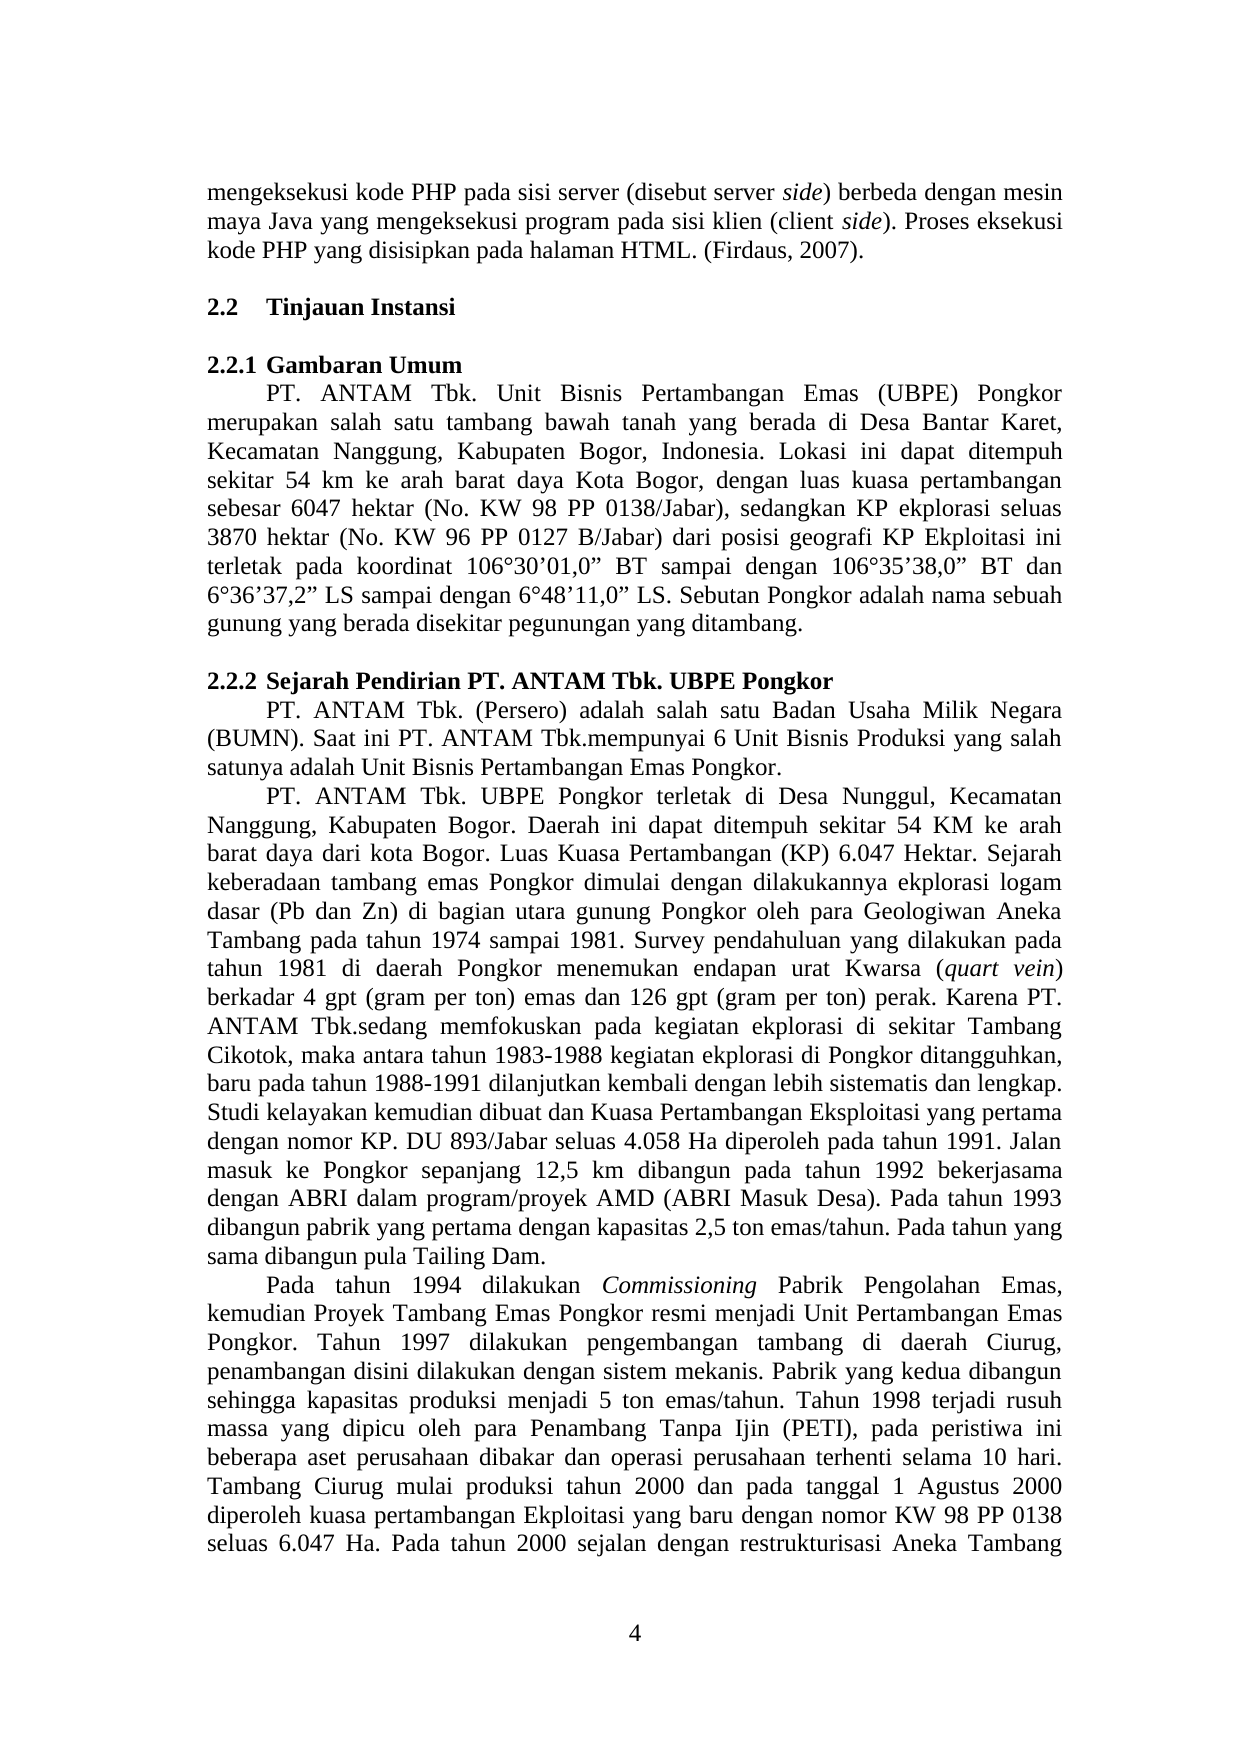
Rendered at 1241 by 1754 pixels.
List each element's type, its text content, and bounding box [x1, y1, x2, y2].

text PT. ANTAM Tbk. (Persero) adalah salah satu Badan Usaha Milik Negara (BUMN). Saat ini PT. ANTAM Tbk.mempunyai 6 Unit Bisnis Produksi yang salah satunya adalah Unit Bisnis Pertambangan Emas Pongkor. [207, 695, 1063, 781]
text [207, 1270, 1063, 1557]
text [207, 177, 1063, 263]
list Gambaran Umum [207, 350, 1063, 378]
list Sejarah Pendirian PT. ANTAM Tbk. UBPE Pongkor [207, 666, 1063, 695]
text PT. ANTAM Tbk. UBPE Pongkor terletak di Desa Nunggul, Kecamatan Nanggung, Kabupaten Bogor. Daerah ini dapat ditempuh sekitar 54 KM ke arah barat daya dari kota Bogor. Luas Kuasa Pertambangan (KP) 6.047 Hektar. Sejarah keberadaan tambang emas Pongkor dimulai dengan dilakukannya ekplorasi logam dasar (Pb dan Zn) di bagian utara gunung Pongkor oleh para Geologiwan Aneka Tambang pada tahun 1974 sampai 1981. Survey pendahuluan yang dilakukan pada tahun 1981 di daerah Pongkor menemukan endapan urat Kwarsa (quart vein) berkadar 4 gpt (gram per ton) emas dan 126 gpt (gram per ton) perak. Karena PT. ANTAM Tbk.sedang memfokuskan pada kegiatan ekplorasi di sekitar Tambang Cikotok, maka antara tahun 1983-1988 kegiatan ekplorasi di Pongkor ditangguhkan, baru pada tahun 1988-1991 dilanjutkan kembali dengan lebih sistematis dan lengkap. Studi kelayakan kemudian dibuat dan Kuasa Pertambangan Eksploitasi yang pertama dengan nomor KP. DU 893/Jabar seluas 4.058 Ha diperoleh pada tahun 1991. Jalan masuk ke Pongkor sepanjang 12,5 km dibangun pada tahun 1992 bekerjasama dengan ABRI dalam program/proyek AMD (ABRI Masuk Desa). Pada tahun 1993 dibangun pabrik yang pertama dengan kapasitas 2,5 ton emas/tahun. Pada tahun yang sama dibangun pula Tailing Dam. [207, 781, 1063, 1270]
list Tinjauan Instansi [207, 292, 1063, 321]
text PT. ANTAM Tbk. Unit Bisnis Pertambangan Emas (UBPE) Pongkor merupakan salah satu tambang bawah tanah yang berada di Desa Bantar Karet, Kecamatan Nanggung, Kabupaten Bogor, Indonesia. Lokasi ini dapat ditempuh sekitar 54 km ke arah barat daya Kota Bogor, dengan luas kuasa pertambangan sebesar 6047 hektar (No. KW 98 PP 0138/Jabar), sedangkan KP ekplorasi seluas 3870 hektar (No. KW 96 PP 0127 B/Jabar) dari posisi geografi KP Ekploitasi ini terletak pada koordinat 106°30’01,0” BT sampai dengan 106°35’38,0” BT dan 6°36’37,2” LS sampai dengan 6°48’11,0” LS. Sebutan Pongkor adalah nama sebuah gunung yang berada disekitar pegunungan yang ditambang. [207, 378, 1063, 637]
